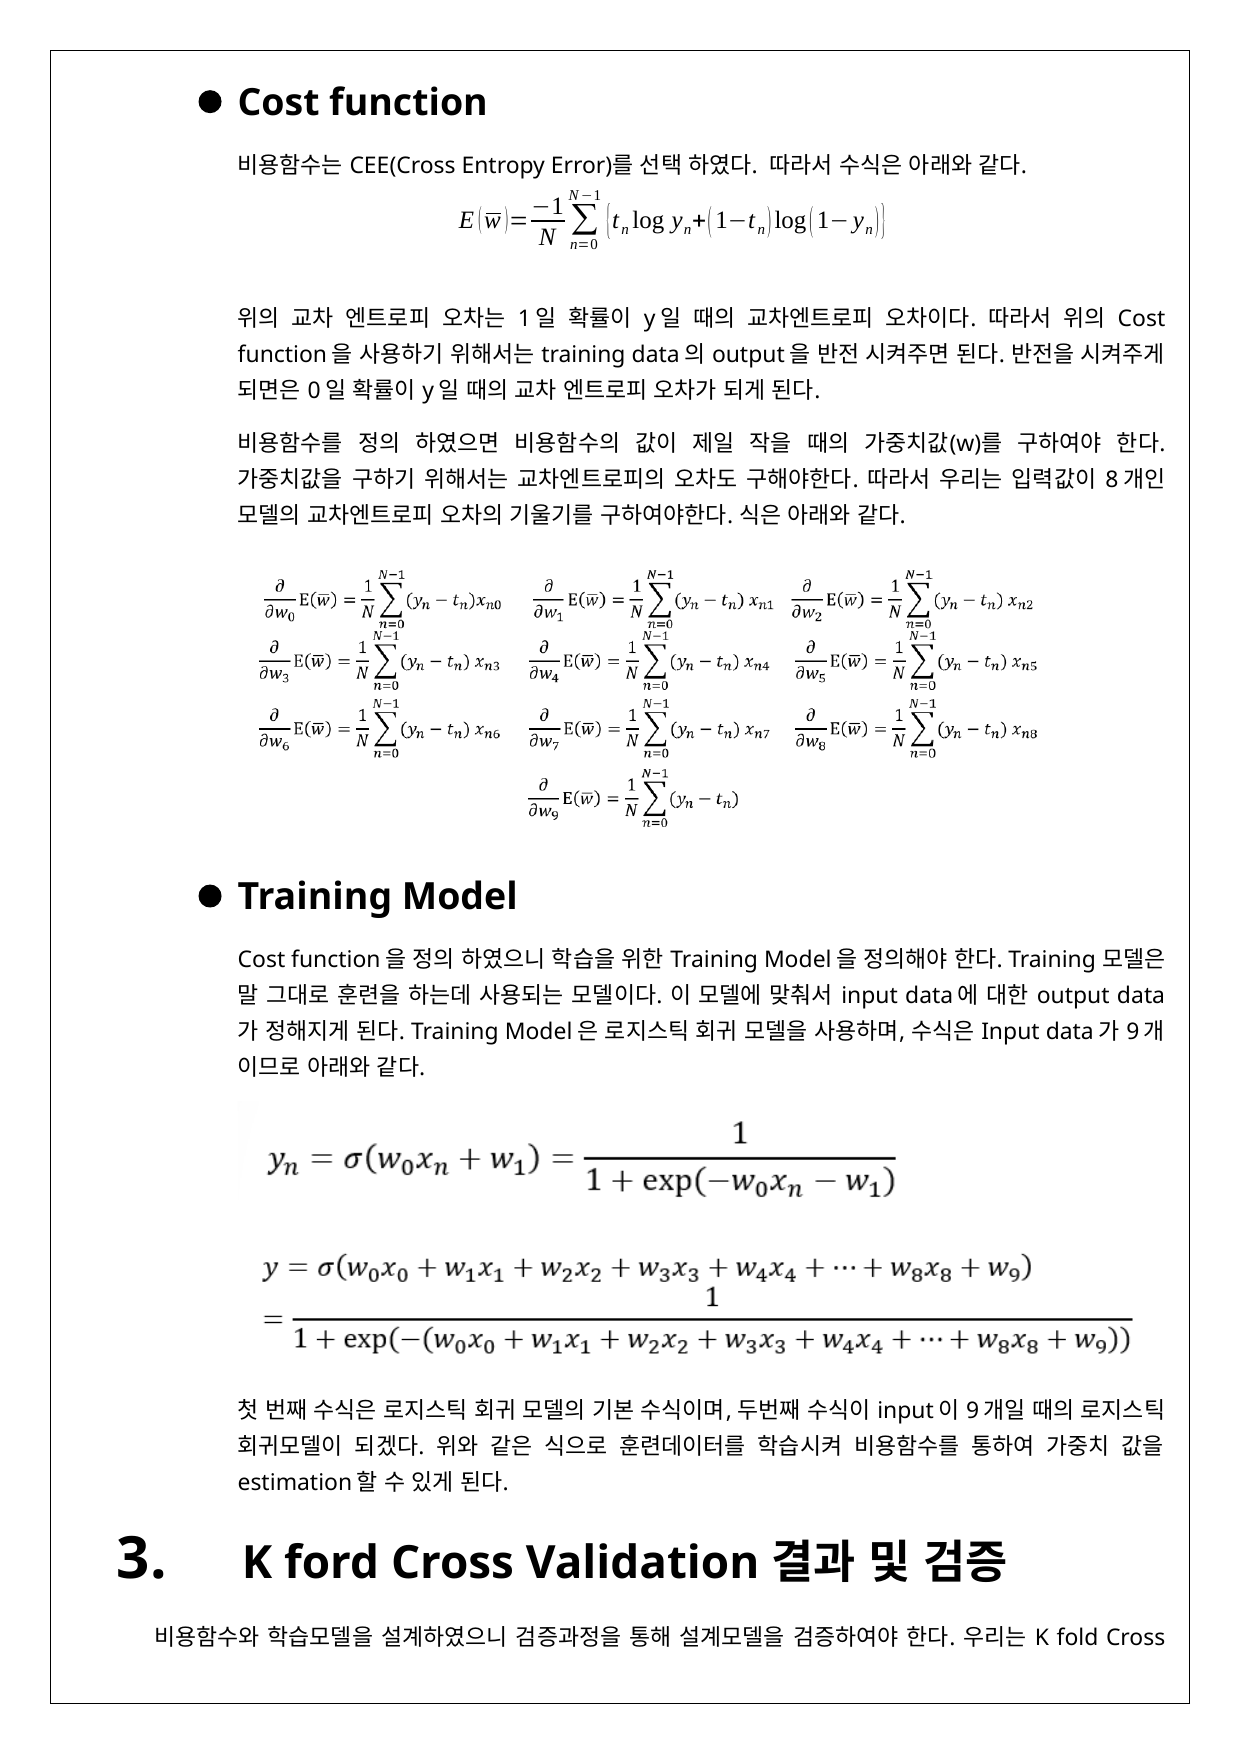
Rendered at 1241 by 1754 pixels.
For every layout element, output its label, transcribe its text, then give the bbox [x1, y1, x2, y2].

list 첫 번째 수식은 로지스틱 회귀 모델의 기본 수식이며, 두번째 수식이 input이 9개일 때의 로지스틱 회귀모델이 되겠다. 위와 같은 식으로 훈련데이터를 학습시켜 비용함수를 통하여 가중치 값을 estimation할 수 있게 된다. [237, 1392, 1165, 1497]
picture [237, 1101, 918, 1219]
list Training Model [196, 869, 1165, 921]
list 비용함수를 정의 하였으면 비용함수의 값이 제일 작을 때의 가중치값(w)를 구하여야 한다. 가중치값을 구하기 위해서는 교차엔트로피의 오차도 구해야한다. 따라서 우리는 입력값이 8개인 모델의 교차엔트로피 오차의 기울기를 구하여야한다. 식은 아래와 같다. [237, 425, 1165, 530]
list 위의 교차 엔트로피 오차는 1일 확률이 y일 때의 교차엔트로피 오차이다. 따라서 위의 Cost function을 사용하기 위해서는 training data의 output을 반전 시켜주면 된다. 반전을 시켜주게 되면은 0일 확률이 y일 때의 교차 엔트로피 오차가 되게 된다. [237, 300, 1165, 405]
list 비용함수는 CEE(Cross Entropy Error)를 선택 하였다. 따라서 수식은 아래와 같다. [237, 147, 1165, 180]
picture [237, 1237, 1169, 1373]
list Cost function을 정의 하였으니 학습을 위한 Training Model을 정의해야 한다. Training 모델은 말 그대로 훈련을 하는데 사용되는 모델이다. 이 모델에 맞춰서 input data에 대한 output data가 정해지게 된다. Training Model은 로지스틱 회귀 모델을 사용하며, 수식은 Input data가 9개 이므로 아래와 같다. [237, 941, 1165, 1082]
list K ford Cross Validation 결과 및 검증 [117, 1516, 1165, 1596]
picture [237, 549, 1067, 851]
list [154, 1619, 1165, 1652]
list Cost function [196, 75, 1165, 126]
